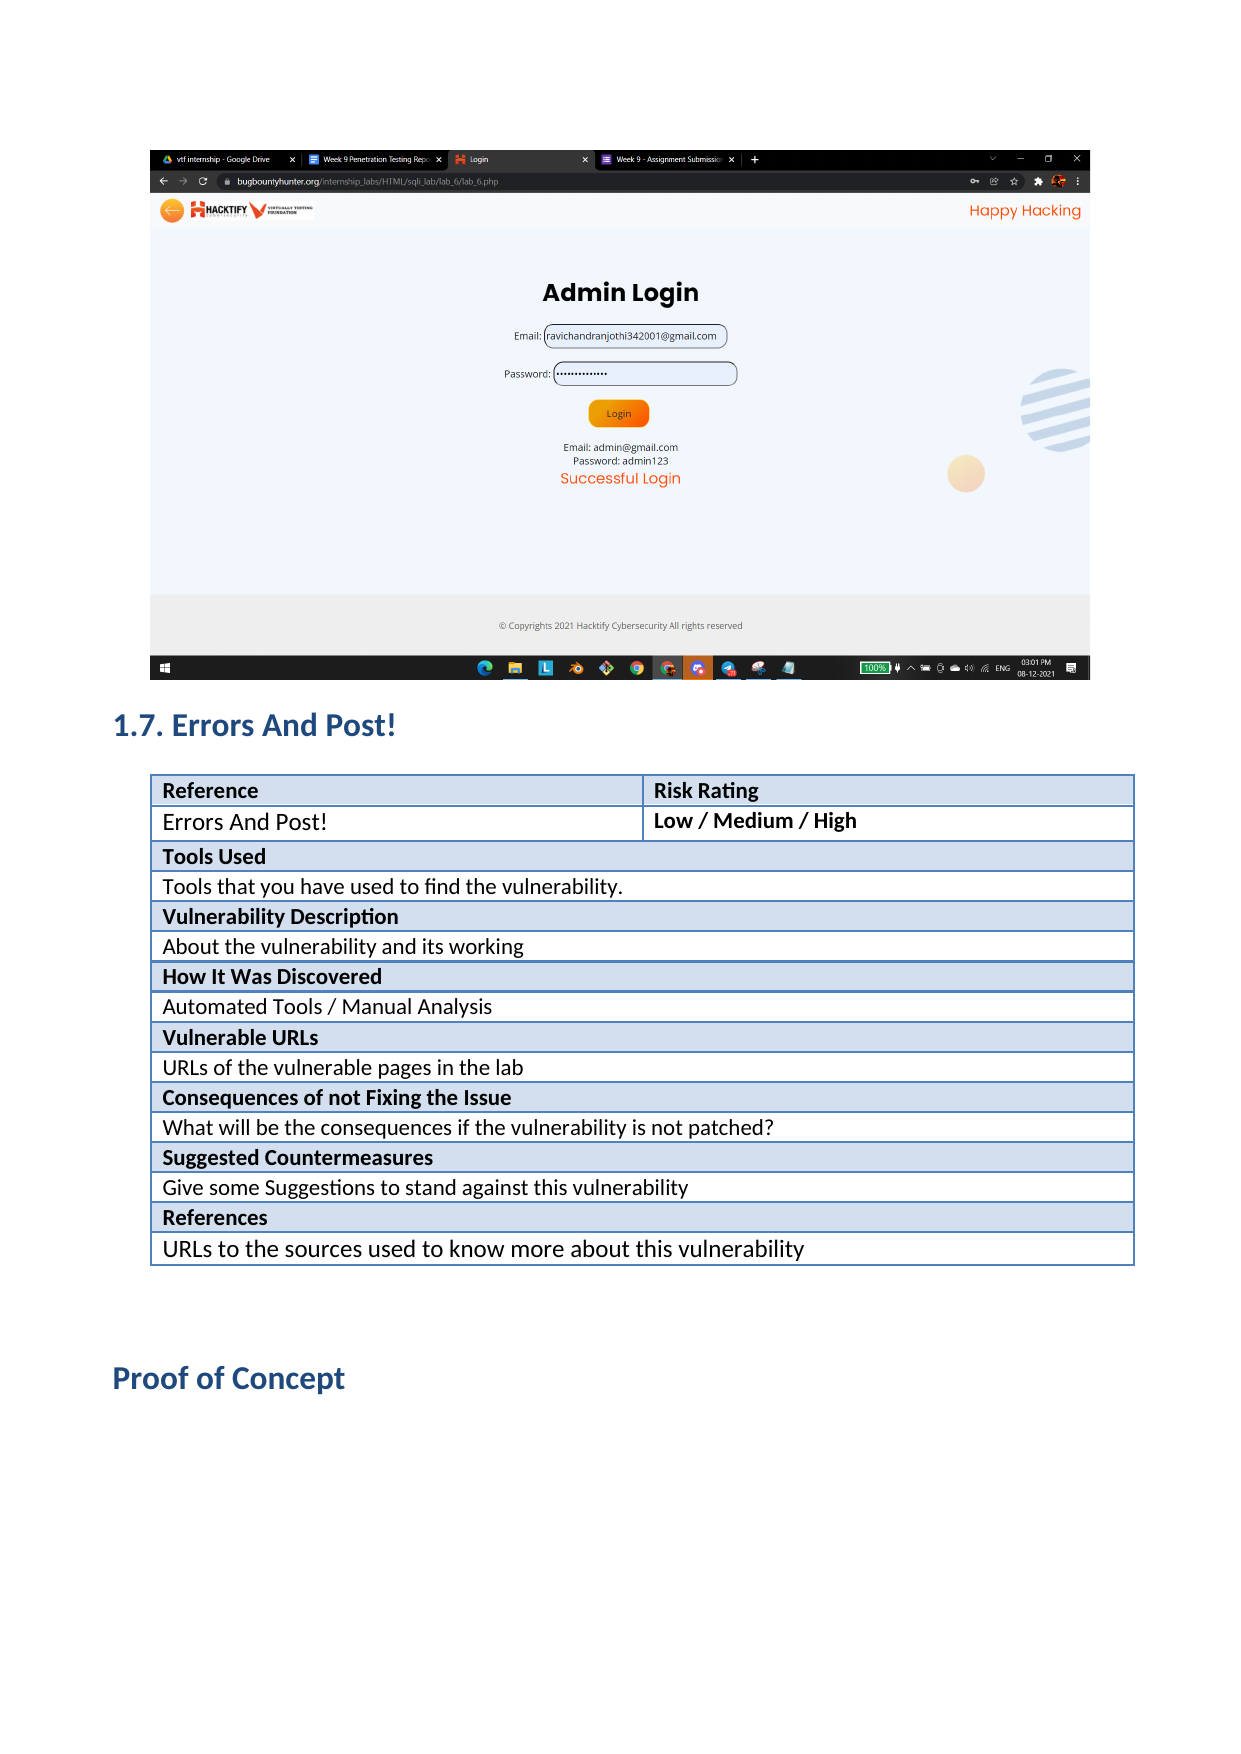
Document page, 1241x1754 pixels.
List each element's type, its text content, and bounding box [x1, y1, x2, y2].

table_cell How It Was Discovered [152, 963, 1133, 990]
table_cell Errors And Post! [152, 807, 642, 840]
subtitle 1.7. Errors And Post! [112, 704, 1090, 745]
table_cell Low / Medium / High [644, 807, 1133, 840]
table_cell About the vulnerability and its working [152, 932, 1133, 960]
table_cell URLs to the sources used to know more about this vulnerability [152, 1233, 1133, 1264]
table_cell URLs of the vulnerable pages in the lab [152, 1053, 1133, 1081]
table_cell Tools Used [152, 842, 1133, 870]
table_cell Tools that you have used to find the vulnerability. [152, 872, 1133, 900]
table_header Risk Rating [644, 776, 1133, 804]
table_cell Vulnerable URLs [152, 1023, 1133, 1051]
table_cell Give some Suggestions to stand against this vulnerability [152, 1173, 1133, 1201]
table_cell Automated Tools / Manual Analysis [152, 993, 1133, 1021]
picture [150, 150, 1091, 680]
table_cell Vulnerability Description [152, 902, 1133, 930]
table_header Reference [152, 776, 642, 804]
subtitle Proof of Concept [112, 1357, 1090, 1397]
table_cell What will be the consequences if the vulnerability is not patched? [152, 1113, 1133, 1141]
table_cell References [152, 1203, 1133, 1231]
table_cell Consequences of not Fixing the Issue [152, 1083, 1133, 1111]
table_cell Suggested Countermeasures [152, 1143, 1133, 1171]
